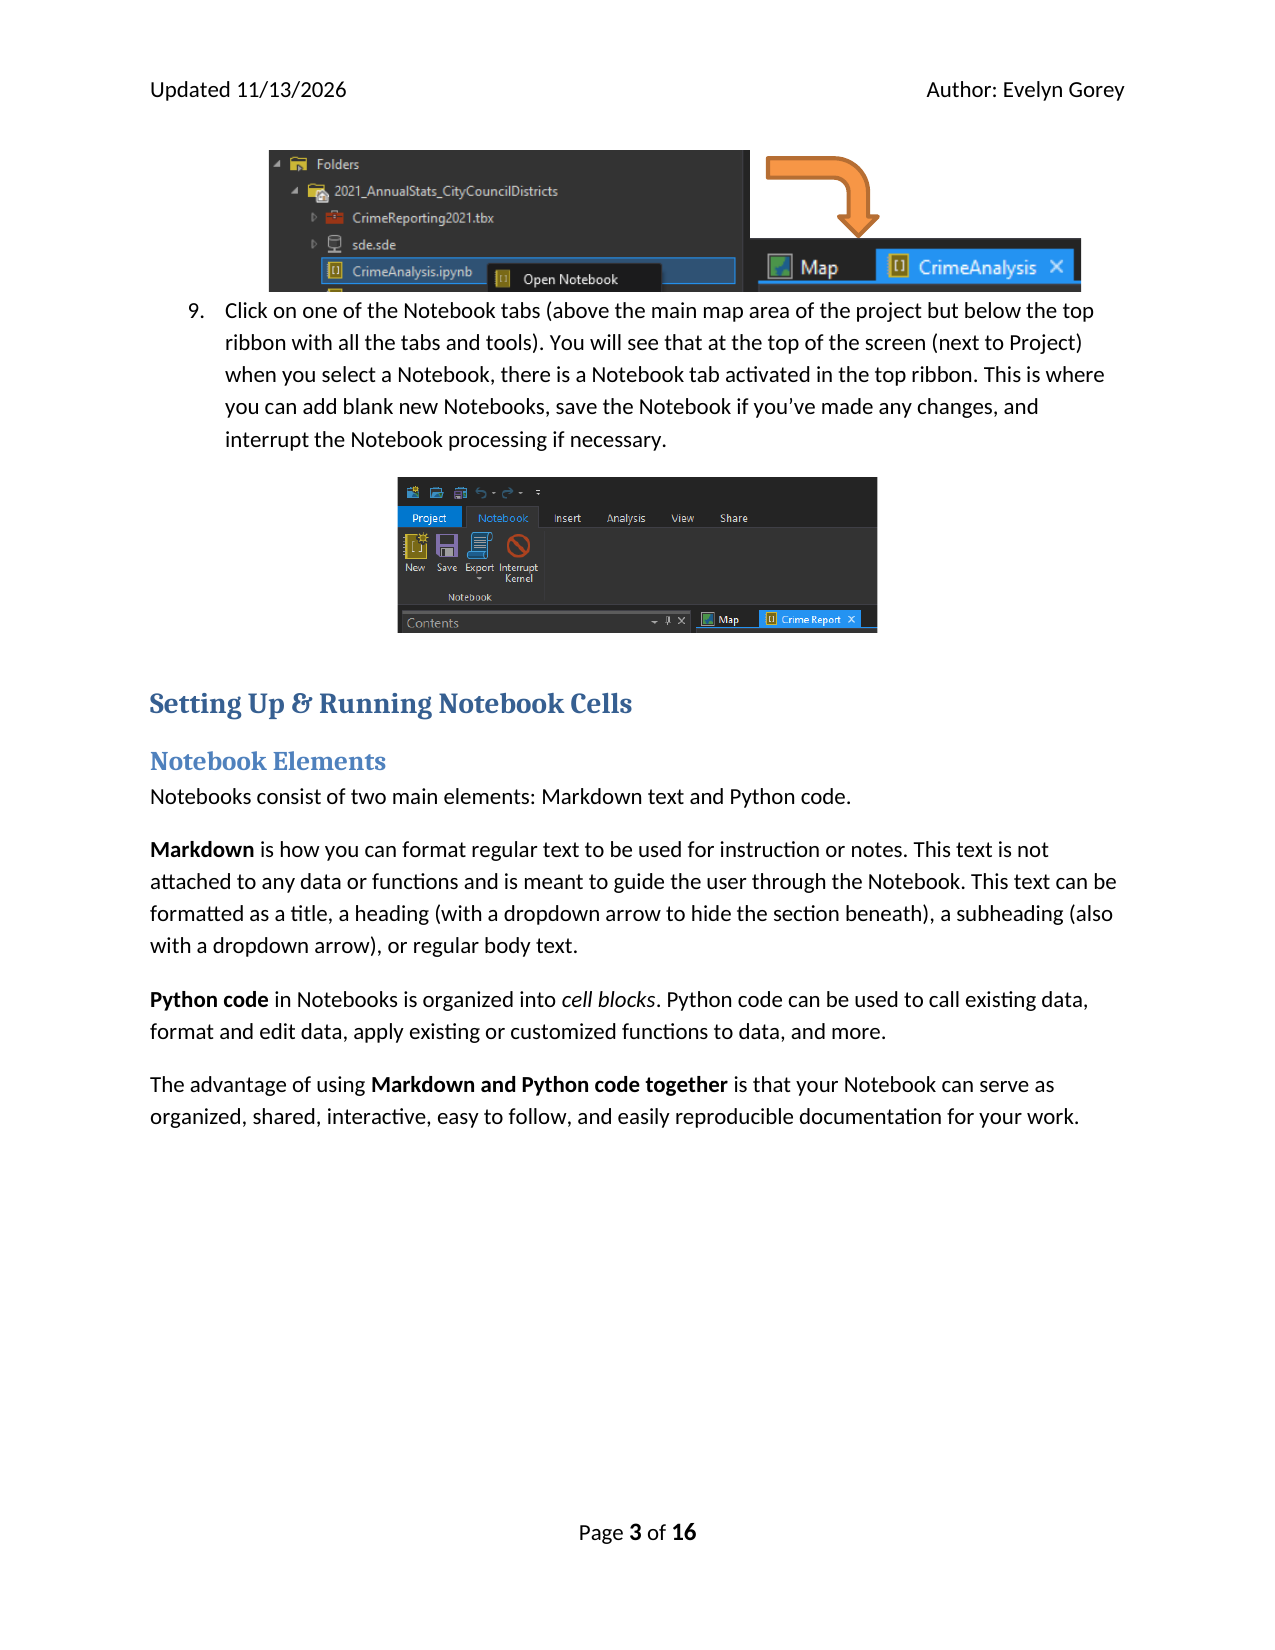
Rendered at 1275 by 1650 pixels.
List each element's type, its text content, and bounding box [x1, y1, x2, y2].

text Python code in Notebooks is organized into cell blocks. Python code can be used to call existing data, format and edit data, apply existing or customized functions to data, and more. [150, 985, 1125, 1045]
picture [268, 150, 1082, 292]
text Notebooks consist of two main elements: Markdown text and Python code. [150, 782, 1125, 810]
subtitle Notebook Elements [150, 746, 1125, 777]
list Click on one of the Notebook tabs (above the main map area of the project but below the top ribbon with all the tabs and tools). You will see that at the top of the screen (next to Project) when you select a Notebook, there is a Notebook tab activated in the top ribbon. This is where you can add blank new Notebooks, save the Notebook if you’ve made any changes, and interrupt the Notebook processing if necessary. [187, 296, 1125, 453]
text Markdown is how you can format regular text to be used for instruction or notes. This text is not attached to any data or functions and is meant to guide the user through the Notebook. This text can be formatted as a title, a heading (with a dropdown arrow to hide the section beneath), a subheading (also with a dropdown arrow), or regular body text. [150, 835, 1125, 960]
subtitle Setting Up & Running Notebook Cells [150, 687, 1125, 721]
picture [397, 477, 878, 633]
text The advantage of using Markdown and Python code together is that your Notebook can serve as organized, shared, interactive, easy to follow, and easily reproducible documentation for your work. [150, 1070, 1125, 1130]
